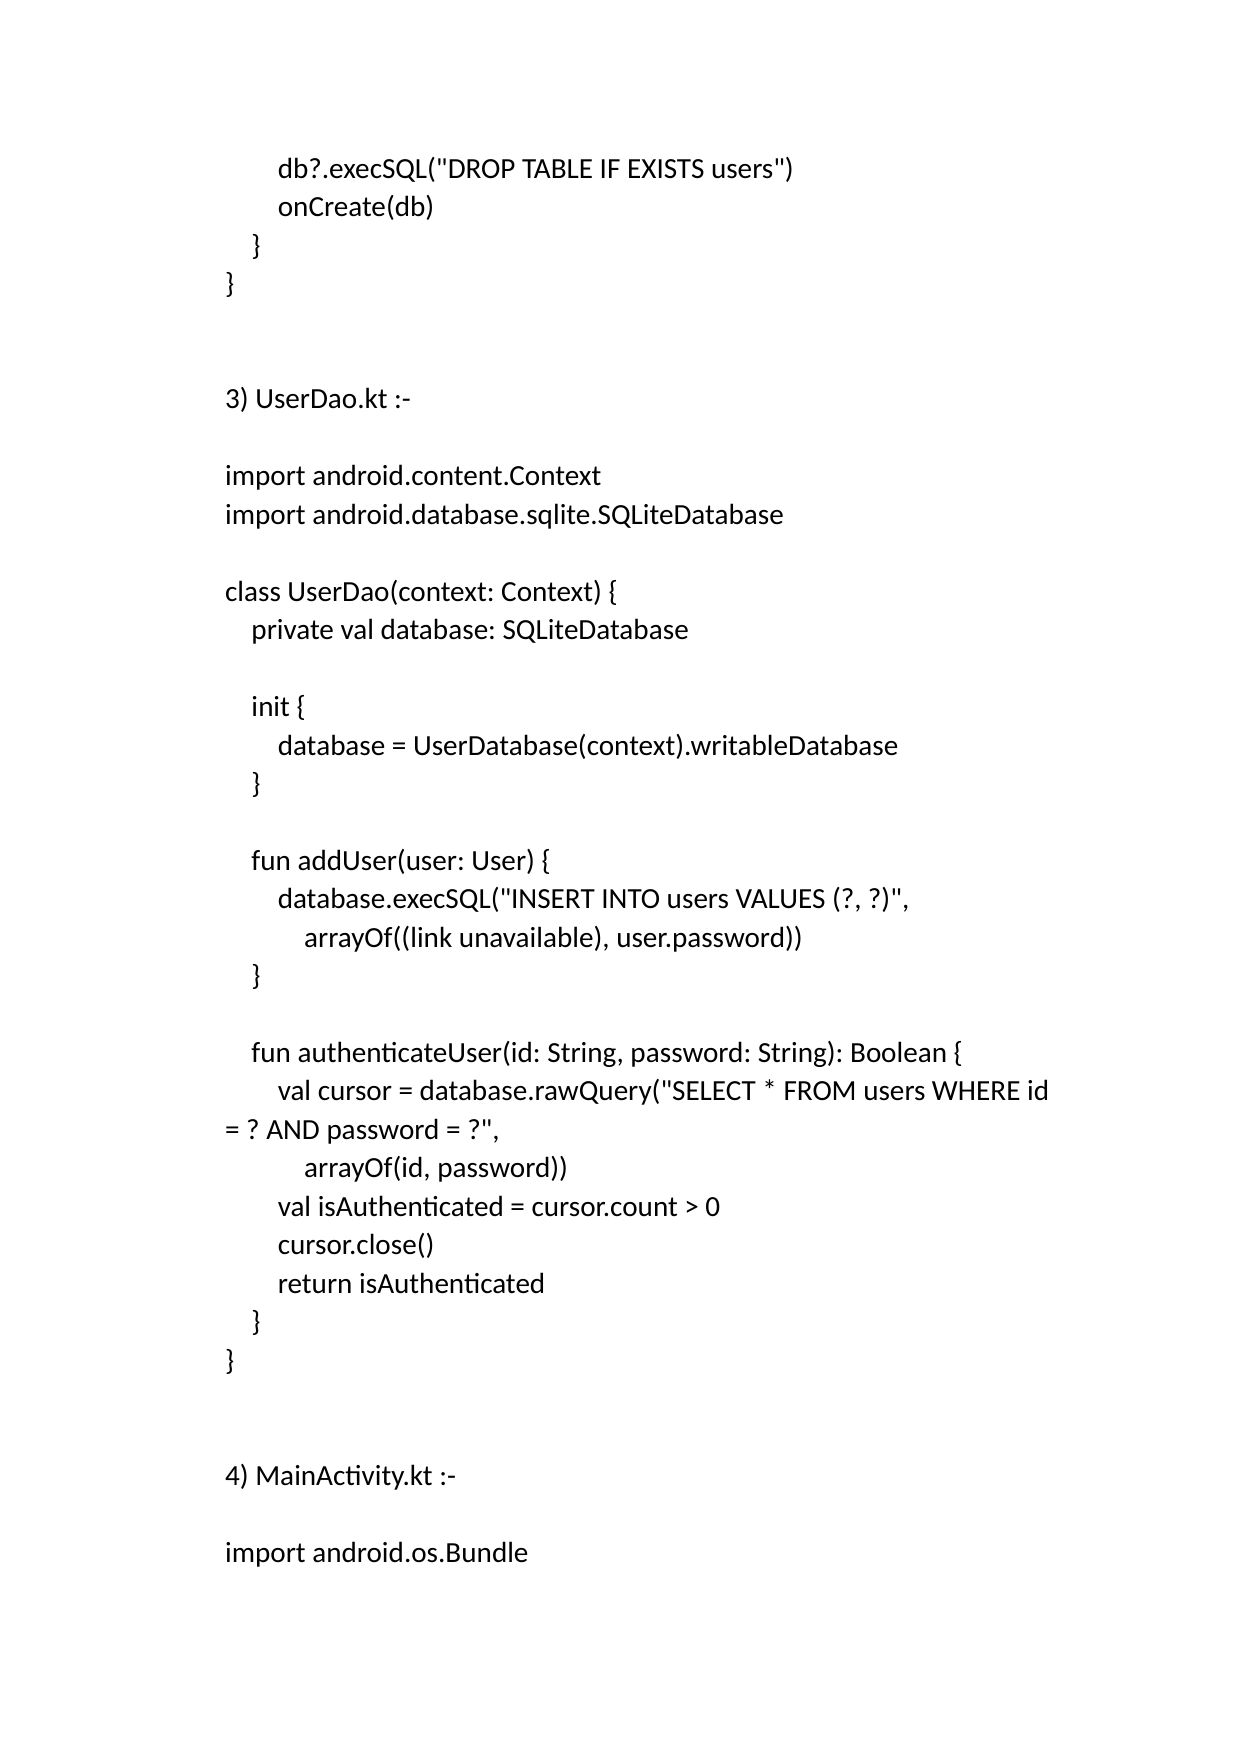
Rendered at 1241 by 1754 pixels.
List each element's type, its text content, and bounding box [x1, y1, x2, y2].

list val isAuthenticated = cursor.count > 0 [225, 1188, 1090, 1223]
list cursor.close() [225, 1226, 1090, 1262]
list 4) MainActivity.kt :- [225, 1457, 1090, 1492]
list fun addUser(user: User) { [225, 842, 1090, 877]
list database = UserDatabase(context).writableDatabase [225, 727, 1090, 762]
list private val database: SQLiteDatabase [225, 611, 1090, 647]
list } [225, 1303, 1090, 1339]
list database.execSQL("INSERT INTO users VALUES (?, ?)", [225, 880, 1090, 916]
list } [225, 765, 1090, 801]
list } [225, 265, 1090, 301]
list import android.content.Context [225, 457, 1090, 493]
list return isAuthenticated [225, 1265, 1090, 1300]
list } [225, 1342, 1090, 1377]
list init { [225, 688, 1090, 724]
list onCreate(db) [225, 188, 1090, 224]
list } [225, 957, 1090, 993]
list 3) UserDao.kt :- [225, 381, 1090, 416]
list arrayOf(id, password)) [225, 1149, 1090, 1185]
list val cursor = database.rawQuery("SELECT * FROM users WHERE id = ? AND password = ?", [225, 1072, 1090, 1147]
list import android.os.Bundle [225, 1534, 1090, 1569]
list arrayOf((link unavailable), user.password)) [225, 919, 1090, 954]
list db?.execSQL("DROP TABLE IF EXISTS users") [225, 150, 1090, 186]
list import android.database.sqlite.SQLiteDatabase [225, 496, 1090, 532]
list fun authenticateUser(id: String, password: String): Boolean { [225, 1034, 1090, 1070]
list class UserDao(context: Context) { [225, 573, 1090, 608]
list } [225, 227, 1090, 262]
